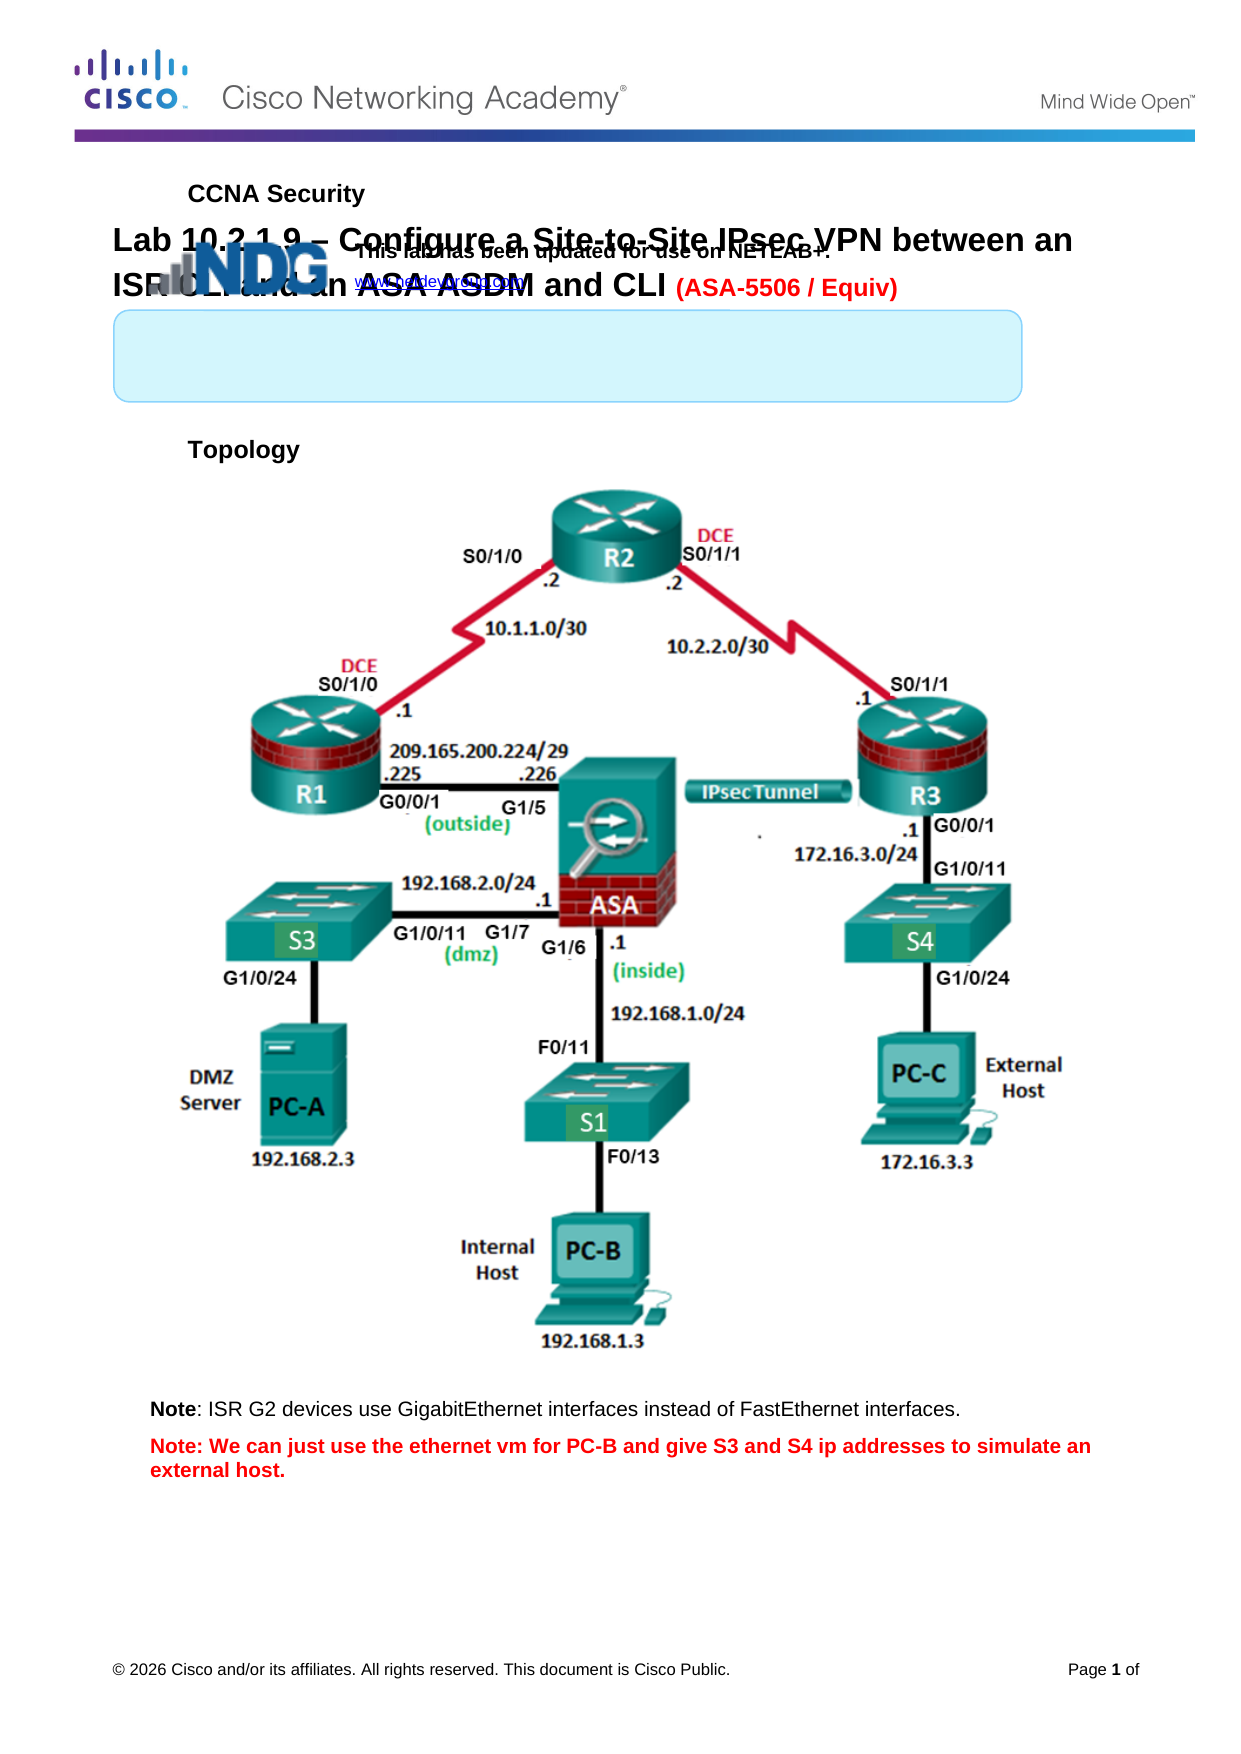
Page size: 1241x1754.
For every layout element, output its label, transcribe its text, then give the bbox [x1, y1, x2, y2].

text Note: We can just use the ethernet vm for PC-B and give S3 and S4 ip addresses to simulate an external host. [150, 1434, 1128, 1482]
title Lab 10.2.1.9 – Configure a Site-to-Site IPsec VPN between an ISR CLI and an ASA ASDM and CLI (ASA-5506 / Equiv) [112, 220, 1128, 404]
picture [0, 30, 1241, 142]
text Note: ISR G2 devices use GigabitEthernet interfaces instead of FastEthernet interfaces. [150, 1397, 1128, 1421]
picture [144, 238, 331, 298]
text CCNA Security [112, 179, 1128, 208]
text Topology [112, 435, 1128, 464]
picture [156, 488, 1084, 1369]
